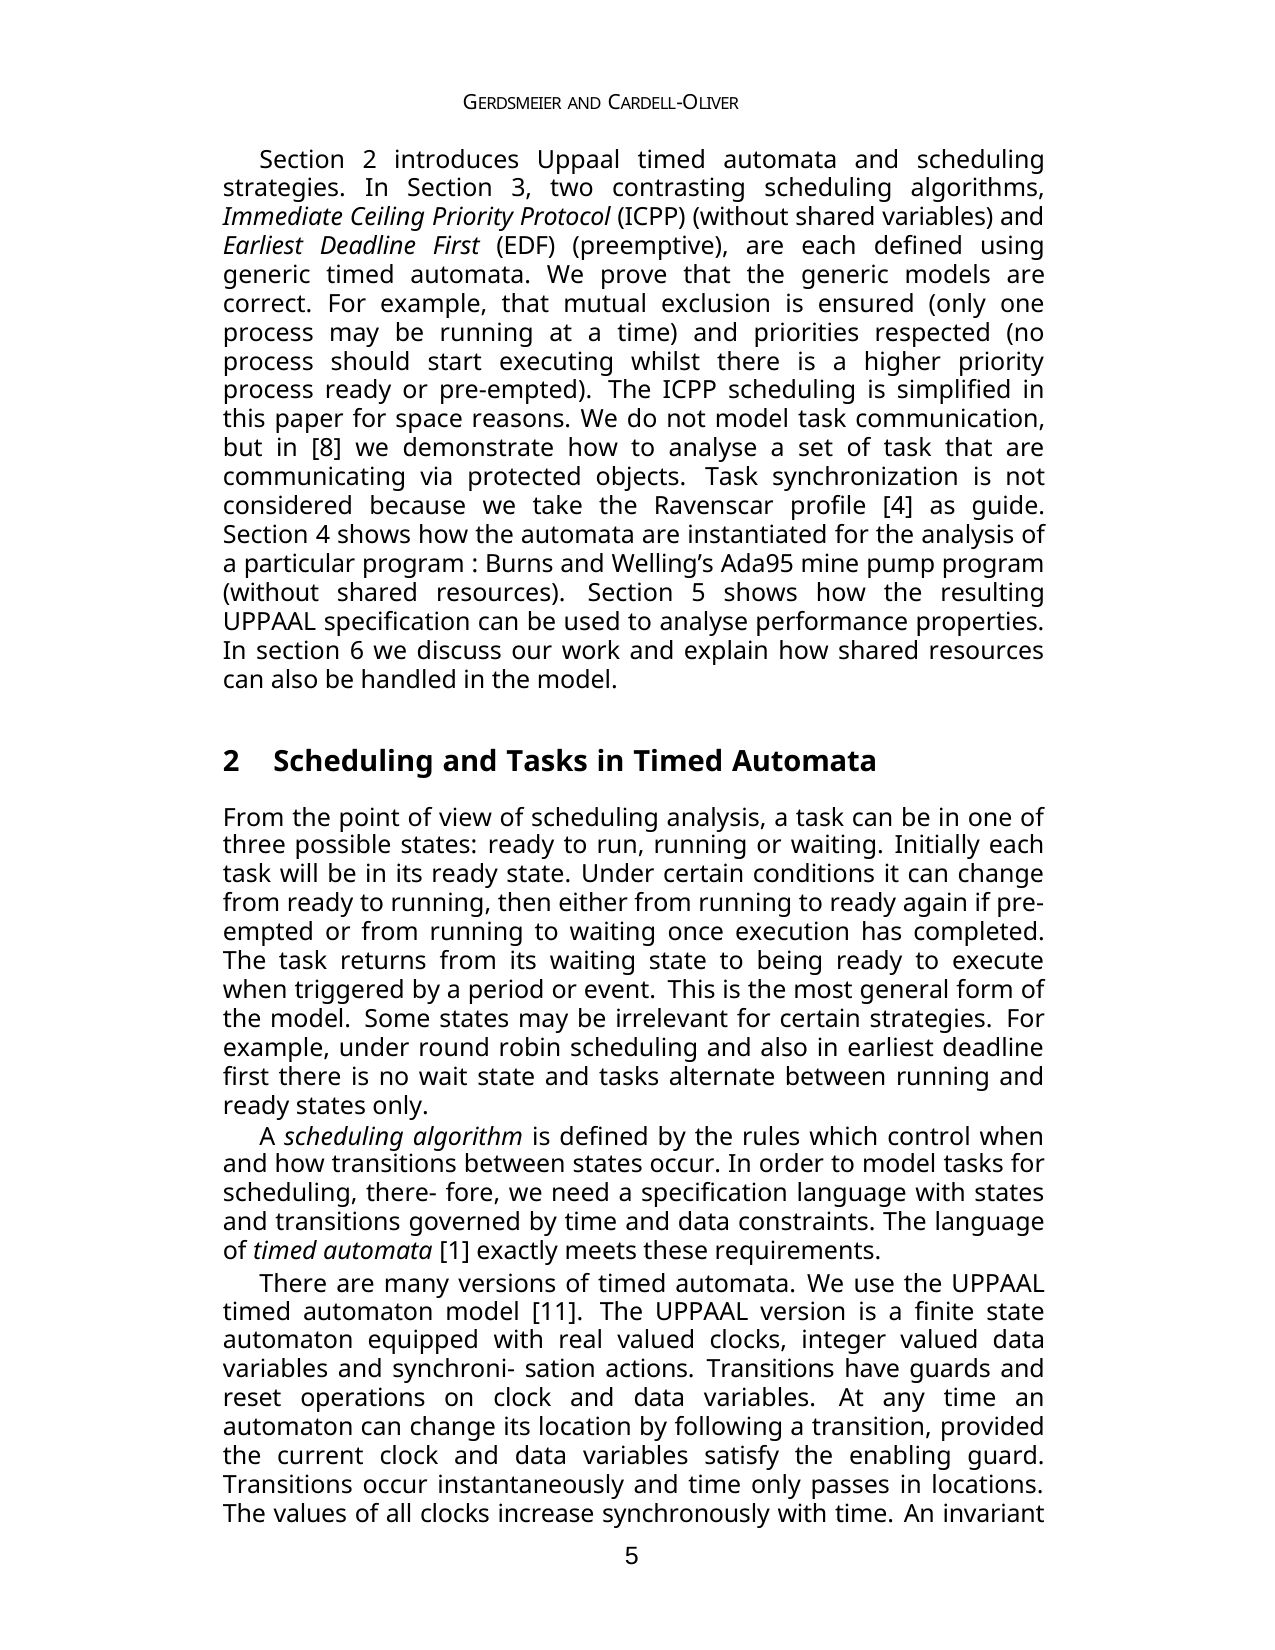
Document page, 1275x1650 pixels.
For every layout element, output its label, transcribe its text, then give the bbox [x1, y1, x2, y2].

text A scheduling algorithm is defined by the rules which control when and how transitions between states occur. In order to model tasks for scheduling, there- fore, we need a specification language with states and transitions governed by time and data constraints. The language of timed automata [1] exactly meets these requirements. [223, 1122, 1045, 1267]
subtitle Scheduling and Tasks in Timed Automata [223, 740, 1131, 780]
text From the point of view of scheduling analysis, a task can be in one of three possible states: ready to run, running or waiting. Initially each task will be in its ready state. Under certain conditions it can change from ready to running, then either from running to ready again if pre-empted or from running to waiting once execution has completed. The task returns from its waiting state to being ready to execute when triggered by a period or event. This is the most general form of the model. Some states may be irrelevant for certain strategies. For example, under round robin scheduling and also in earliest deadline first there is no wait state and tasks alternate between running and ready states only. [223, 803, 1045, 1122]
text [223, 1269, 1045, 1530]
text Section 2 introduces Uppaal timed automata and scheduling strategies. In Section 3, two contrasting scheduling algorithms, Immediate Ceiling Priority Protocol (ICPP) (without shared variables) and Earliest Deadline First (EDF) (preemptive), are each defined using generic timed automata. We prove that the generic models are correct. For example, that mutual exclusion is ensured (only one process may be running at a time) and priorities respected (no process should start executing whilst there is a higher priority process ready or pre-empted). The ICPP scheduling is simplified in this paper for space reasons. We do not model task communication, but in [8] we demonstrate how to analyse a set of task that are communicating via protected objects. Task synchronization is not considered because we take the Ravenscar profile [4] as guide. Section 4 shows how the automata are instantiated for the analysis of a particular program : Burns and Welling’s Ada95 mine pump program (without shared resources). Section 5 shows how the resulting UPPAAL specification can be used to analyse performance properties. In section 6 we discuss our work and explain how shared resources can also be handled in the model. [223, 146, 1045, 696]
